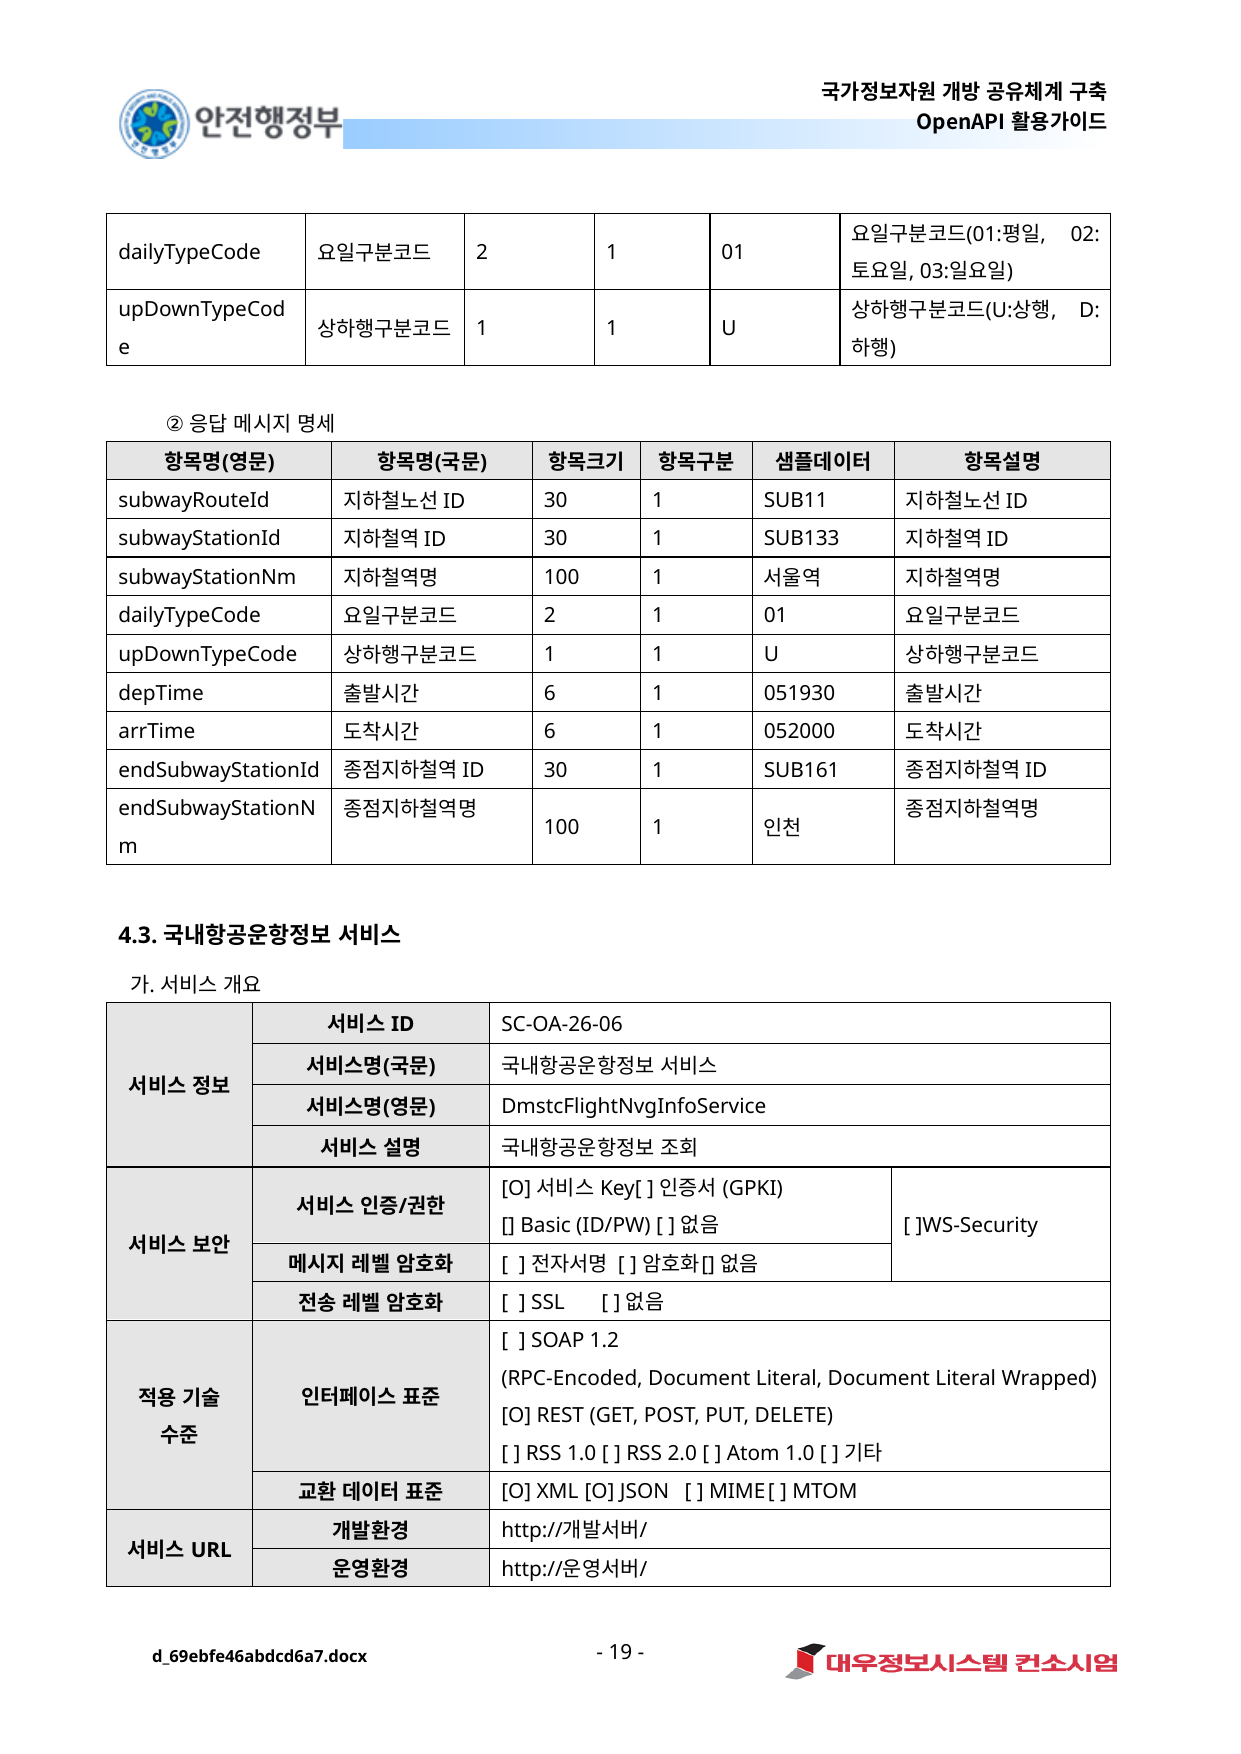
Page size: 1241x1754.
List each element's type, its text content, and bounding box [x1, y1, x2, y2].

table_cell 30 [533, 519, 640, 556]
table_header 항목크기 [533, 442, 640, 479]
table_cell 요일구분코드(01:평일, 02:토요일, 03:일요일) [841, 214, 1110, 289]
table_cell 상하행구분코드(U:상행, D:하행) [841, 290, 1110, 365]
table_cell http://운영서버/ [490, 1549, 1110, 1586]
table_cell 국내항공운항정보 조회 [490, 1126, 1110, 1166]
table_cell 지하철노선ID [332, 480, 532, 518]
table_cell 6 [533, 673, 640, 711]
table_cell 100 [533, 558, 640, 595]
table_cell 종점지하철역명 [332, 789, 532, 864]
table_cell 지하철역ID [895, 519, 1110, 556]
table_cell [ ] 전자서명 [ ] 암호화 [] 없음 [490, 1244, 891, 1281]
table_cell upDownTypeCode [107, 290, 305, 365]
table_cell [ ] SOAP 1.2 (RPC-Encoded, Document Literal, Document Literal Wrapped) [O] REST (GET, POST, PUT, DELETE) [ ] RSS 1.0 [ ] RSS 2.0 [ ] Atom 1.0 [ ] 기타 [490, 1321, 1110, 1471]
table_cell 2 [465, 214, 594, 289]
table_cell 운영환경 [253, 1549, 489, 1586]
table_cell 051930 [753, 673, 894, 711]
picture [783, 1635, 1123, 1680]
table_cell 100 [533, 789, 640, 864]
table_cell 지하철역명 [332, 558, 532, 595]
table_cell 교환 데이터 표준 [253, 1472, 489, 1509]
table_header 항목설명 [895, 442, 1110, 479]
table_cell 1 [595, 290, 709, 365]
table_cell 메시지 레벨 암호화 [253, 1244, 489, 1281]
table_cell 전송 레벨 암호화 [253, 1282, 489, 1319]
table_cell SUB11 [753, 480, 894, 518]
table_cell [ ]WS-Security [892, 1168, 1110, 1281]
table_cell endSubwayStationNm [107, 789, 331, 864]
table_cell 인터페이스 표준 [253, 1321, 489, 1471]
table_cell 종점지하철역ID [895, 750, 1110, 788]
table_cell 052000 [753, 712, 894, 749]
table_cell 종점지하철역명 [895, 789, 1110, 864]
table_cell 1 [641, 789, 752, 864]
table_cell 서비스 인증/권한 [253, 1168, 489, 1242]
table_cell 1 [595, 214, 709, 289]
table_cell arrTime [107, 712, 331, 749]
table_cell 30 [533, 480, 640, 518]
table_cell subwayStationNm [107, 558, 331, 595]
table_cell upDownTypeCode [107, 635, 331, 672]
table_cell [O] 서비스 Key[ ] 인증서 (GPKI) [] Basic (ID/PW) [ ] 없음 [490, 1168, 891, 1242]
table_cell 1 [641, 596, 752, 633]
table_cell dailyTypeCode [107, 214, 305, 289]
table_cell 도착시간 [895, 712, 1110, 749]
table_cell DmstcFlightNvgInfoService [490, 1085, 1110, 1125]
table_cell subwayStationId [107, 519, 331, 556]
table_cell 서울역 [753, 558, 894, 595]
subtitle 응답 메시지 명세 [165, 403, 1122, 441]
table_header 항목명(영문) [107, 442, 331, 479]
table_cell 지하철역명 [895, 558, 1110, 595]
table_cell 서비스 설명 [253, 1126, 489, 1166]
table_cell 요일구분코드 [306, 214, 464, 289]
table_cell U [711, 290, 839, 365]
table_cell 지하철역ID [332, 519, 532, 556]
table_cell 1 [641, 712, 752, 749]
table_header 서비스 ID [253, 1003, 489, 1043]
table_cell U [753, 635, 894, 672]
table_cell 1 [641, 673, 752, 711]
table_cell 상하행구분코드 [306, 290, 464, 365]
table_cell 요일구분코드 [895, 596, 1110, 633]
table_cell endSubwayStationId [107, 750, 331, 788]
table_cell 1 [641, 750, 752, 788]
table_cell 01 [711, 214, 839, 289]
picture [118, 88, 344, 159]
subtitle 국내항공운항정보 서비스 [118, 915, 1122, 952]
table_cell 서비스명(국문) [253, 1044, 489, 1084]
table_cell 6 [533, 712, 640, 749]
table_cell 상하행구분코드 [895, 635, 1110, 672]
table_cell 적용 기술 수준 [107, 1321, 252, 1509]
table_cell 01 [753, 596, 894, 633]
table_cell 서비스명(영문) [253, 1085, 489, 1125]
table_cell depTime [107, 673, 331, 711]
table_cell 인천 [753, 789, 894, 864]
subtitle 서비스 개요 [130, 965, 1122, 1002]
table_cell 1 [465, 290, 594, 365]
table_cell 30 [533, 750, 640, 788]
table_cell 도착시간 [332, 712, 532, 749]
table_cell 1 [641, 480, 752, 518]
table_cell [O] XML [O] JSON [ ] MIME [ ] MTOM [490, 1472, 1110, 1509]
table_cell 개발환경 [253, 1510, 489, 1548]
table_cell 1 [641, 635, 752, 672]
table_header 항목구분 [641, 442, 752, 479]
table_cell [ ] SSL [ ] 없음 [490, 1282, 1110, 1319]
table_cell 1 [533, 635, 640, 672]
table_header SC-OA-26-06 [490, 1003, 1110, 1043]
table_cell 서비스 보안 [107, 1168, 252, 1319]
table_header 항목명(국문) [332, 442, 532, 479]
table_cell 출발시간 [332, 673, 532, 711]
table_header 서비스 정보 [107, 1003, 252, 1166]
table_cell 1 [641, 558, 752, 595]
table_cell dailyTypeCode [107, 596, 331, 633]
table_cell 1 [641, 519, 752, 556]
table_header 샘플데이터 [753, 442, 894, 479]
table_cell 2 [533, 596, 640, 633]
table_cell 서비스 URL [107, 1510, 252, 1586]
table_cell 국내항공운항정보 서비스 [490, 1044, 1110, 1084]
table_cell 종점지하철역ID [332, 750, 532, 788]
table_cell http://개발서버/ [490, 1510, 1110, 1548]
table_cell SUB133 [753, 519, 894, 556]
table_cell subwayRouteId [107, 480, 331, 518]
table_cell SUB161 [753, 750, 894, 788]
table_cell 요일구분코드 [332, 596, 532, 633]
table_cell 지하철노선ID [895, 480, 1110, 518]
table_cell 출발시간 [895, 673, 1110, 711]
table_cell 상하행구분코드 [332, 635, 532, 672]
